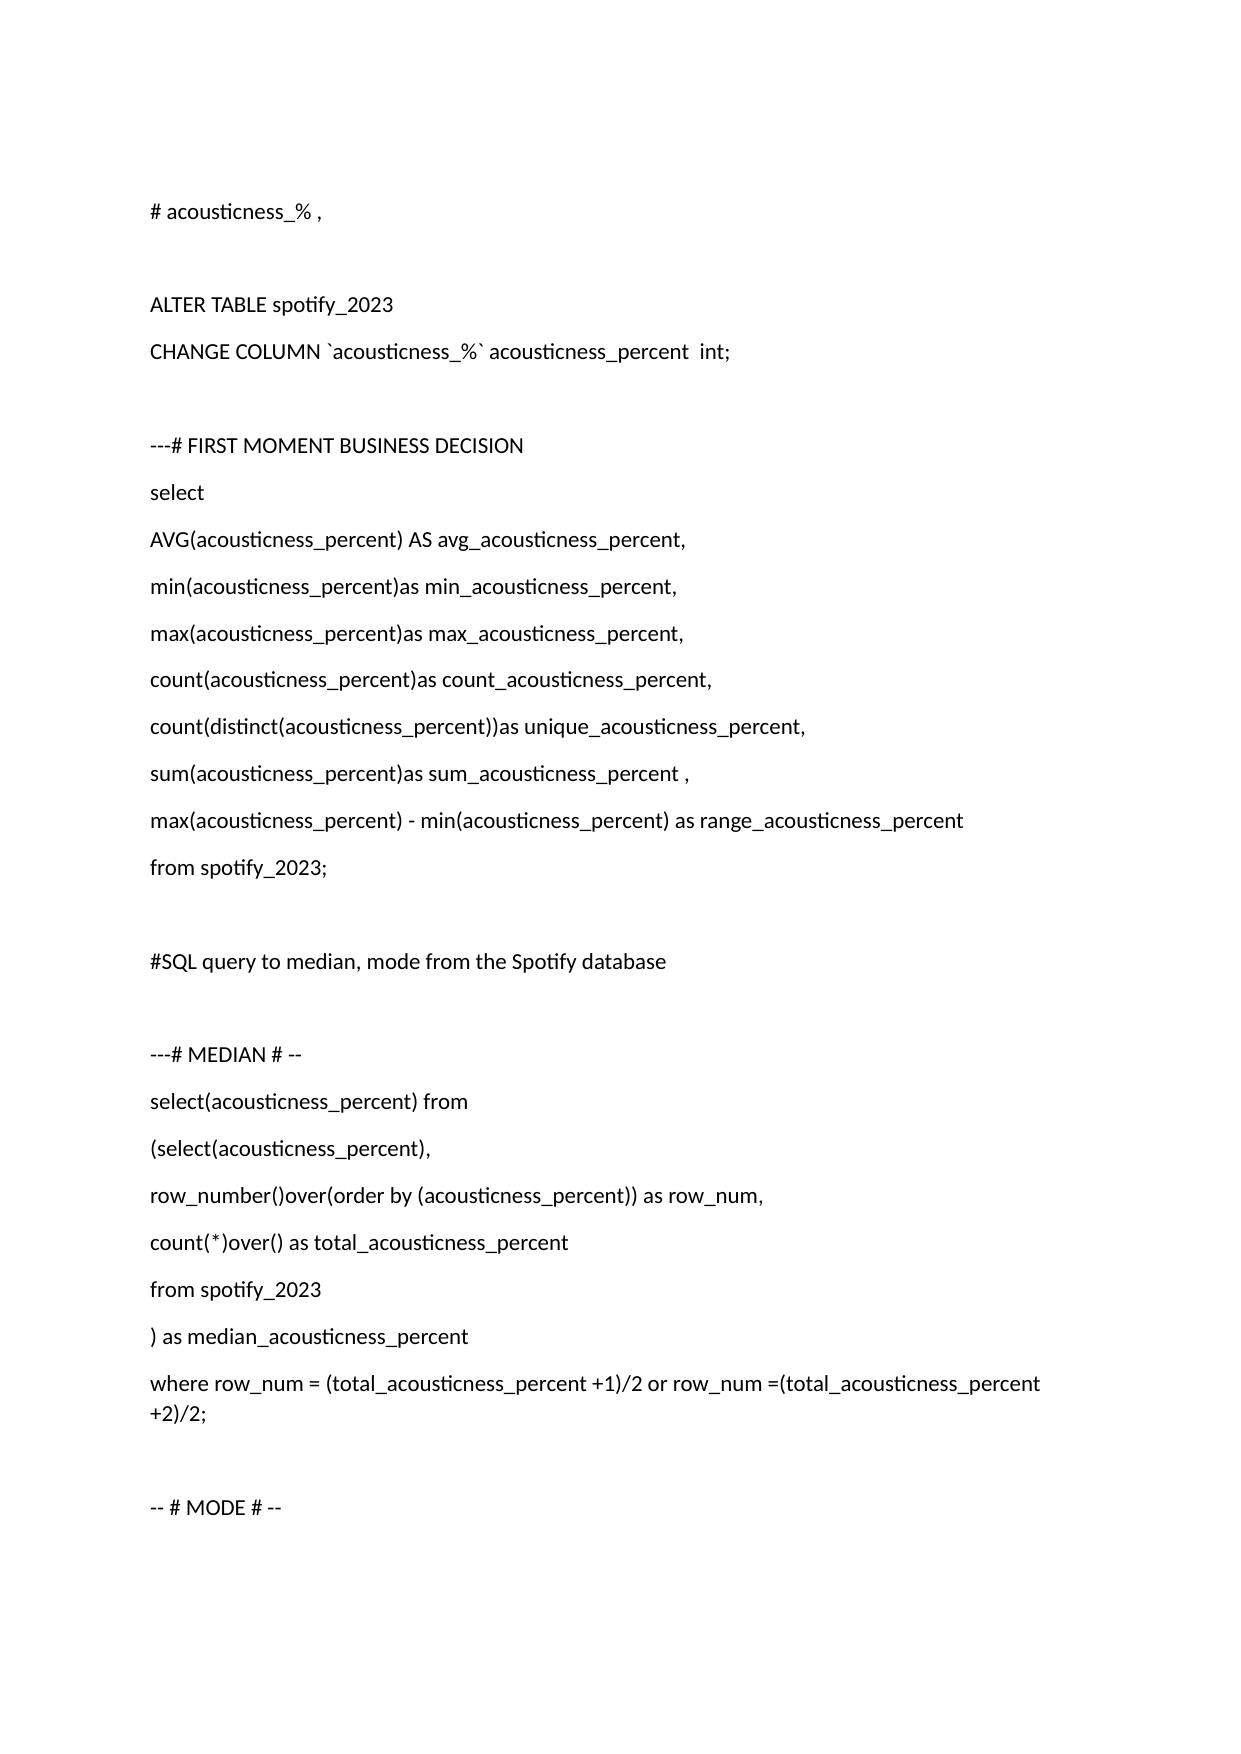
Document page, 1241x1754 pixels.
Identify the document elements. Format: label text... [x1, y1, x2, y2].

text ---# MEDIAN # -- [150, 1041, 1090, 1069]
text row_number()over(order by (acousticness_percent)) as row_num, [150, 1181, 1090, 1209]
text sum(acousticness_percent)as sum_acousticness_percent , [150, 759, 1090, 787]
text count(acousticness_percent)as count_acousticness_percent, [150, 666, 1090, 694]
text -- # MODE # -- [150, 1493, 1090, 1521]
text max(acousticness_percent)as max_acousticness_percent, [150, 619, 1090, 647]
text count(*)over() as total_acousticness_percent [150, 1228, 1090, 1256]
text (select(acousticness_percent), [150, 1134, 1090, 1162]
text from spotify_2023; [150, 853, 1090, 881]
text count(distinct(acousticness_percent))as unique_acousticness_percent, [150, 712, 1090, 741]
text ---# FIRST MOMENT BUSINESS DECISION [150, 431, 1090, 459]
text where row_num = (total_acousticness_percent +1)/2 or row_num =(total_acousticness_percent +2)/2; [150, 1369, 1090, 1427]
text min(acousticness_percent)as min_acousticness_percent, [150, 572, 1090, 600]
text ALTER TABLE spotify_2023 [150, 291, 1090, 319]
text from spotify_2023 [150, 1275, 1090, 1303]
text AVG(acousticness_percent) AS avg_acousticness_percent, [150, 525, 1090, 553]
text select(acousticness_percent) from [150, 1087, 1090, 1116]
text #SQL query to median, mode from the Spotify database [150, 947, 1090, 975]
text select [150, 478, 1090, 506]
text ) as median_acousticness_percent [150, 1322, 1090, 1350]
text max(acousticness_percent) - min(acousticness_percent) as range_acousticness_percent [150, 806, 1090, 834]
text CHANGE COLUMN `acousticness_%` acousticness_percent int; [150, 337, 1090, 366]
text # acousticness_% , [150, 197, 1090, 225]
